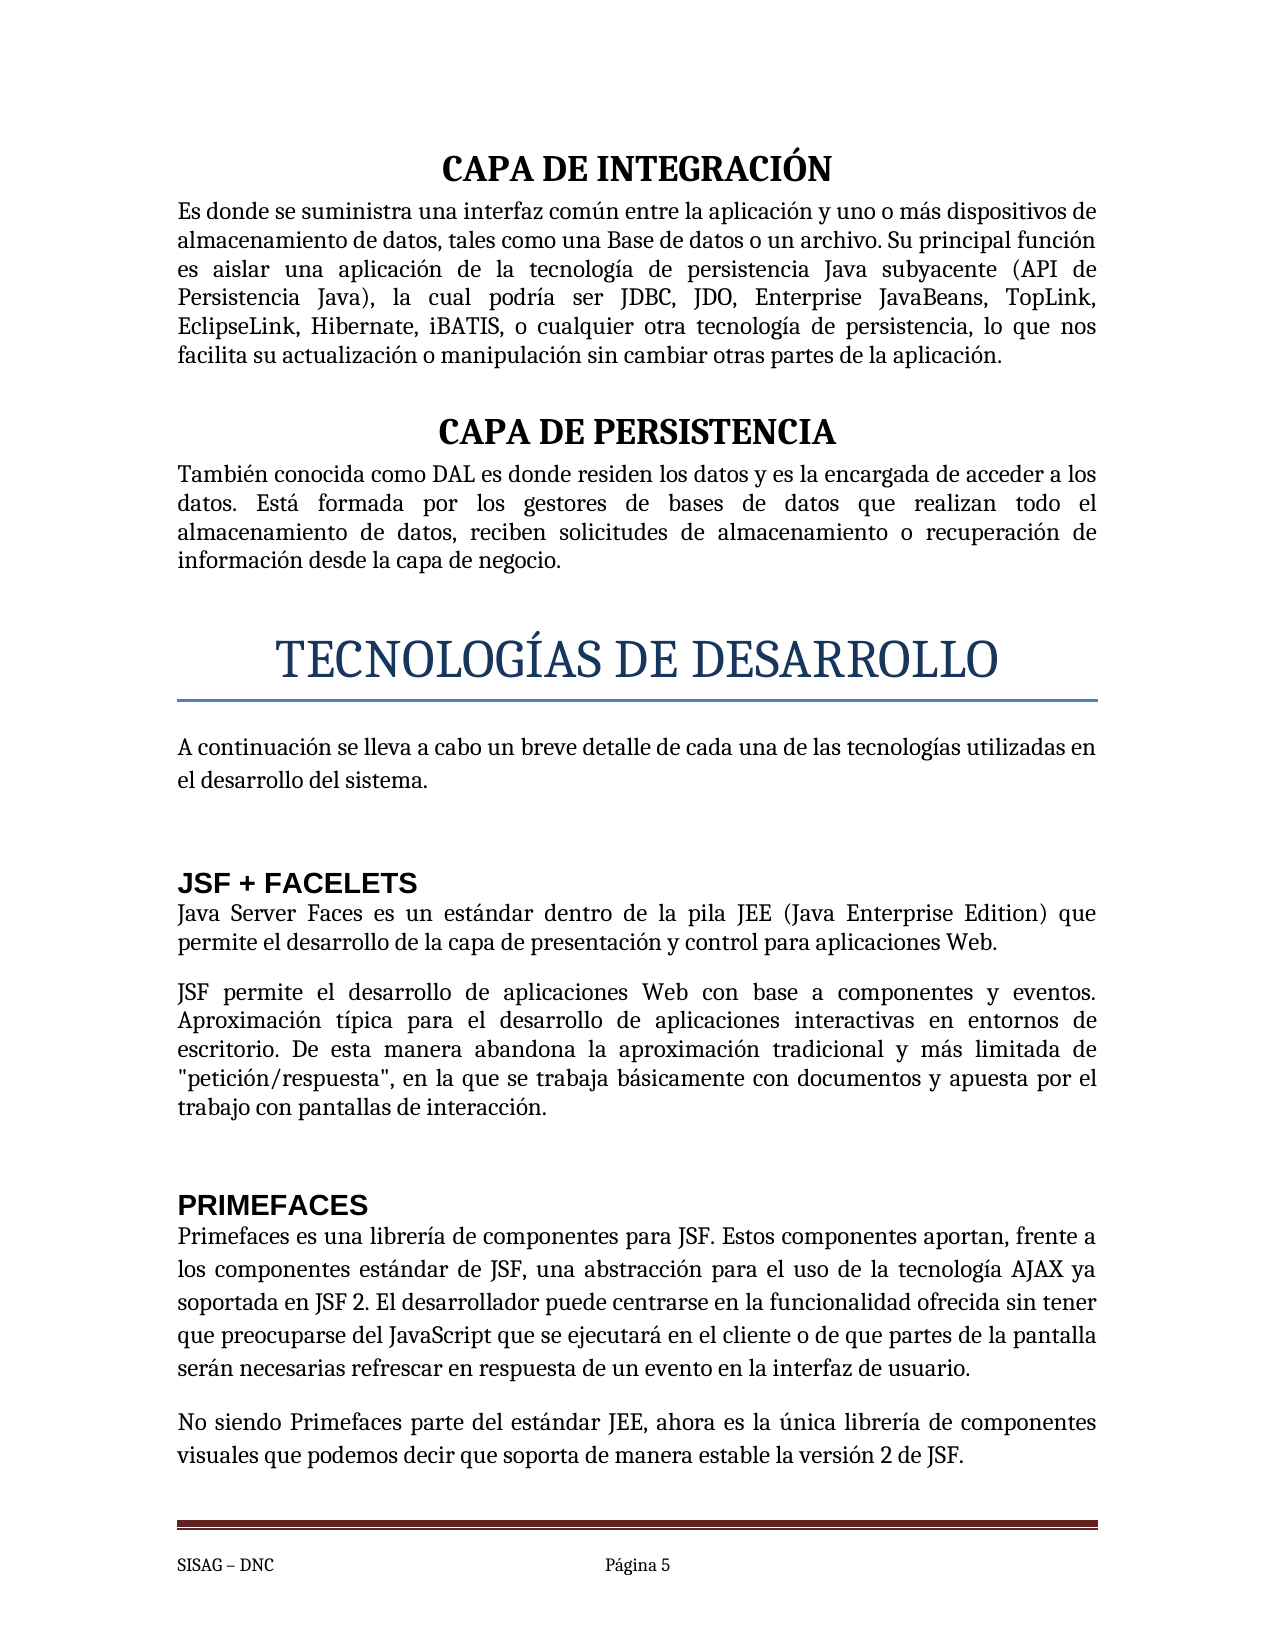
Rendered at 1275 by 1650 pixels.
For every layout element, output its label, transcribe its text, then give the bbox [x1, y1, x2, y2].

text También conocida como DAL es donde residen los datos y es la encargada de acceder a los datos. Está formada por los gestores de bases de datos que realizan todo el almacenamiento de datos, reciben solicitudes de almacenamiento o recuperación de información desde la capa de negocio. [177, 460, 1098, 575]
subtitle JSF + FACELETS [177, 866, 1098, 899]
text Java Server Faces es un estándar dentro de la pila JEE (Java Enterprise Edition) que permite el desarrollo de la capa de presentación y control para aplicaciones Web. [177, 899, 1098, 957]
subtitle CAPA DE INTEGRACIÓN [177, 148, 1098, 191]
subtitle PRIMEFACES [177, 1188, 1098, 1222]
text A continuación se lleva a cabo un breve detalle de cada una de las tecnologías utilizadas en el desarrollo del sistema. [177, 733, 1098, 795]
title TECNOLOGÍAS DE DESARROLLO [177, 629, 1098, 699]
text Primefaces es una librería de componentes para JSF. Estos componentes aportan, frente a los componentes estándar de JSF, una abstracción para el uso de la tecnología AJAX ya soportada en JSF 2. El desarrollador puede centrarse en la funcionalidad ofrecida sin tener que preocuparse del JavaScript que se ejecutará en el cliente o de que partes de la pantalla serán necesarias refrescar en respuesta de un evento en la interfaz de usuario. [177, 1222, 1098, 1383]
text JSF permite el desarrollo de aplicaciones Web con base a componentes y eventos. Aproximación típica para el desarrollo de aplicaciones interactivas en entornos de escritorio. De esta manera abandona la aproximación tradicional y más limitada de "petición/respuesta", en la que se trabaja básicamente con documentos y apuesta por el trabajo con pantallas de interacción. [177, 978, 1098, 1121]
text Es donde se suministra una interfaz común entre la aplicación y uno o más dispositivos de almacenamiento de datos, tales como una Base de datos o un archivo. Su principal función es aislar una aplicación de la tecnología de persistencia Java subyacente (API de Persistencia Java), la cual podría ser JDBC, JDO, Enterprise JavaBeans, TopLink, EclipseLink, Hibernate, iBATIS, o cualquier otra tecnología de persistencia, lo que nos facilita su actualización o manipulación sin cambiar otras partes de la aplicación. [177, 197, 1098, 369]
text No siendo Primefaces parte del estándar JEE, ahora es la única librería de componentes visuales que podemos decir que soporta de manera estable la versión 2 de JSF. [177, 1408, 1098, 1469]
subtitle CAPA DE PERSISTENCIA [177, 411, 1098, 454]
